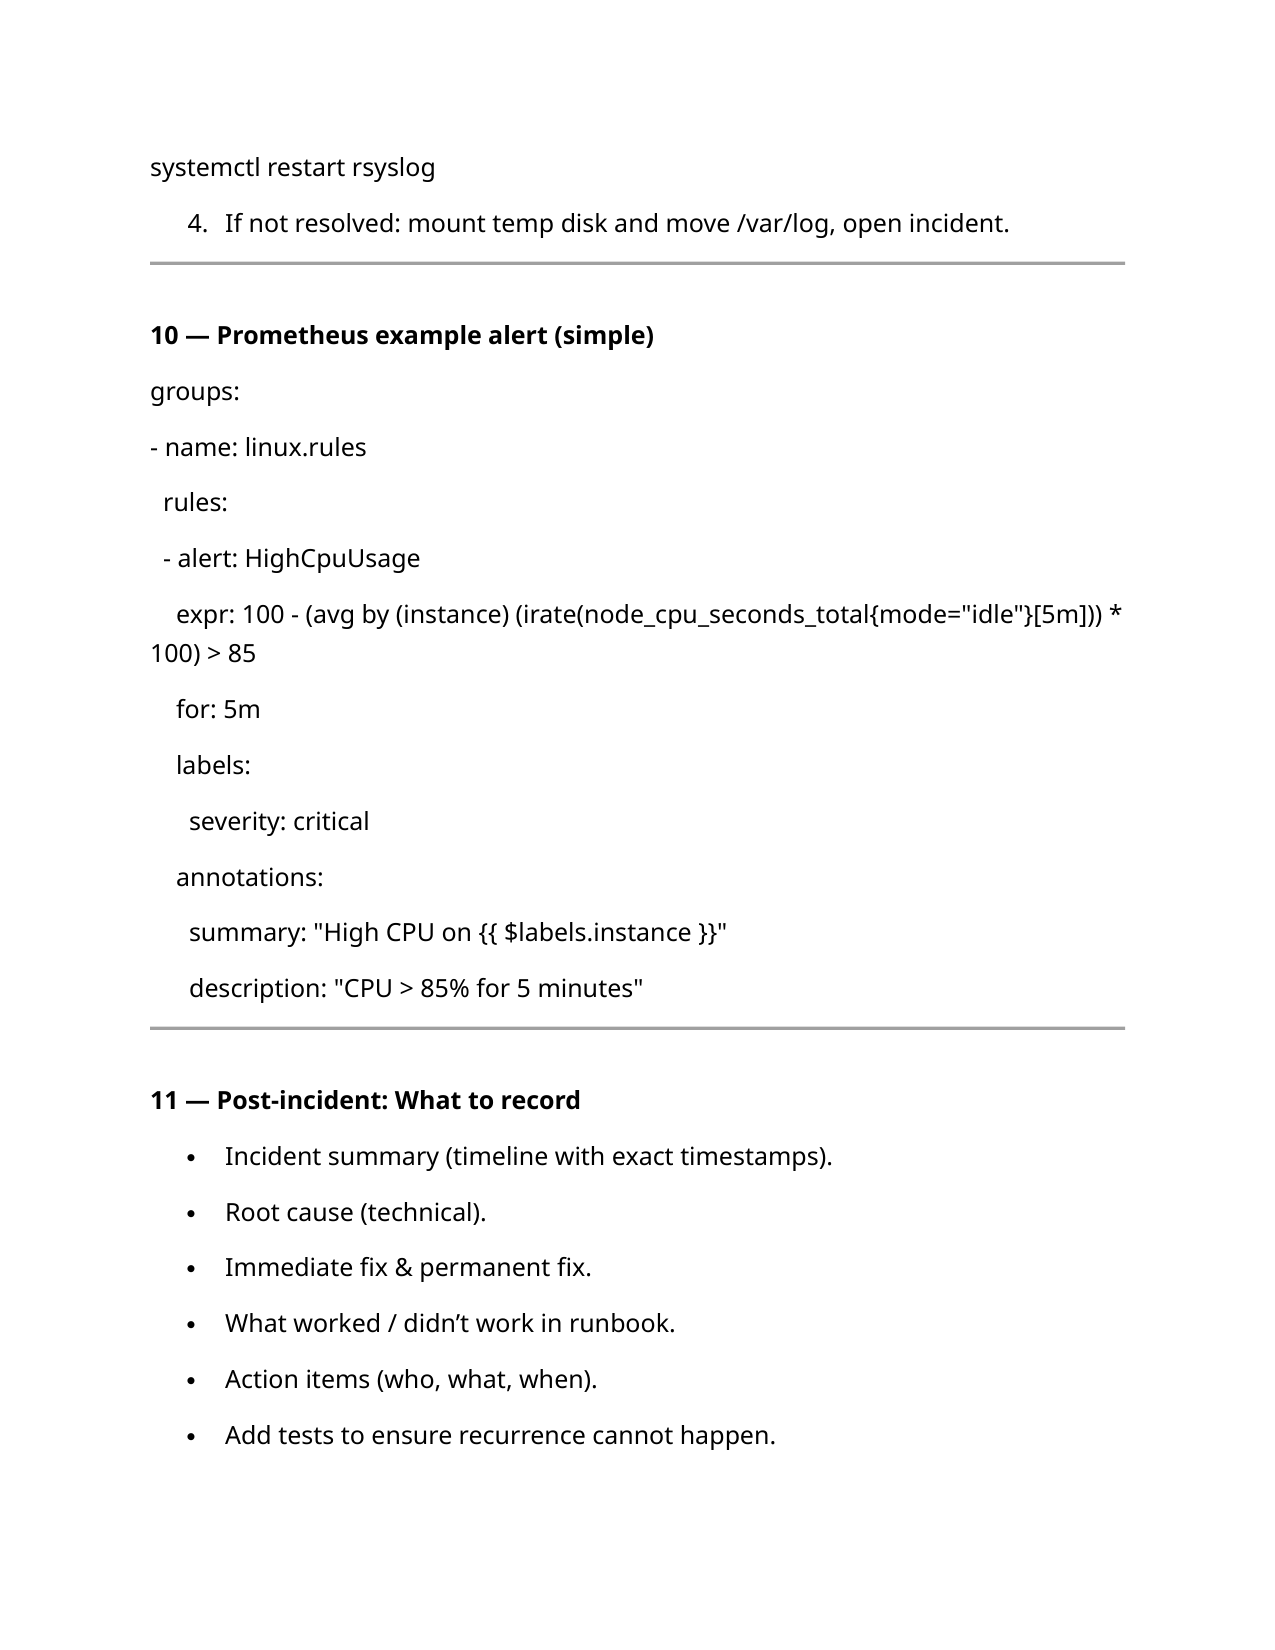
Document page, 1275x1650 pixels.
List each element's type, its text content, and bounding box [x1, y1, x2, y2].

text for: 5m [150, 692, 1125, 726]
text expr: 100 - (avg by (instance) (irate(node_cpu_seconds_total{mode="idle"}[5m])) * 100) > 85 [150, 597, 1125, 670]
text description: "CPU > 85% for 5 minutes" [150, 971, 1125, 1005]
list If not resolved: mount temp disk and move /var/log, open incident. [187, 206, 1125, 240]
text severity: critical [150, 803, 1125, 837]
list What worked / didn’t work in runbook. [187, 1306, 1125, 1340]
list Add tests to ensure recurrence cannot happen. [187, 1417, 1125, 1452]
text groups: [150, 373, 1125, 407]
text 11 — Post-incident: What to record [150, 1082, 1125, 1117]
text annotations: [150, 859, 1125, 893]
list Action items (who, what, when). [187, 1362, 1125, 1396]
text summary: "High CPU on {{ $labels.instance }}" [150, 915, 1125, 949]
text systemctl restart rsyslog [150, 150, 1125, 184]
text - name: linux.rules [150, 429, 1125, 463]
list Immediate fix & permanent fix. [187, 1250, 1125, 1284]
text - alert: HighCpuUsage [150, 541, 1125, 575]
text rules: [150, 485, 1125, 519]
text 10 — Prometheus example alert (simple) [150, 317, 1125, 352]
text labels: [150, 747, 1125, 782]
list Root cause (technical). [187, 1194, 1125, 1228]
list Incident summary (timeline with exact timestamps). [187, 1138, 1125, 1172]
